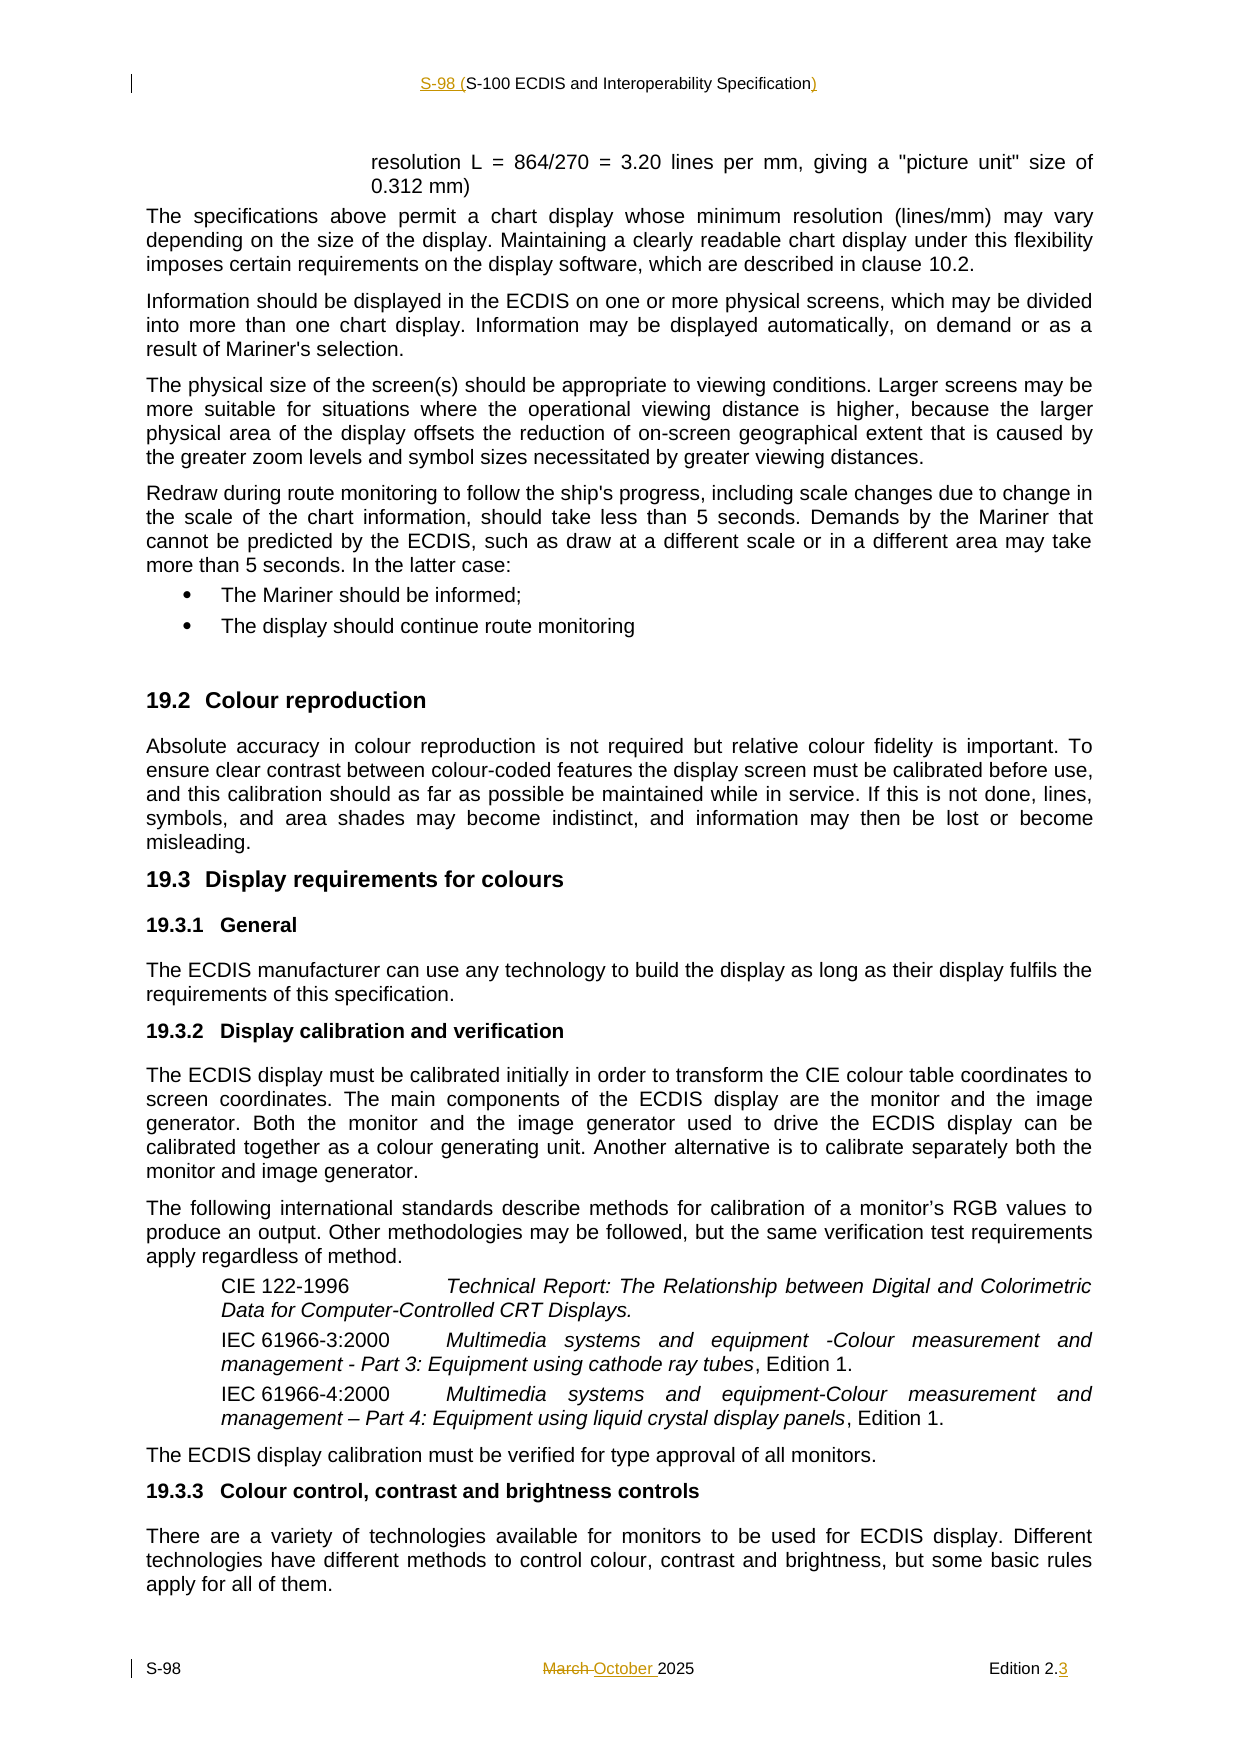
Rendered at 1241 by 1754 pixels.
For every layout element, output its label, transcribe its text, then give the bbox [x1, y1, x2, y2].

text Absolute accuracy in colour reproduction is not required but relative colour fidelity is important. To ensure clear contrast between colour-coded features the display screen must be calibrated before use, and this calibration should as far as possible be maintained while in service. If this is not done, lines, symbols, and area shades may become indistinct, and information may then be lost or become misleading. [146, 734, 1094, 854]
text CIE 122-1996 Technical Report: The Relationship between Digital and Colorimetric Data for Computer-Controlled CRT Displays. [221, 1274, 1094, 1322]
text Redraw during route monitoring to follow the ship's progress, including scale changes due to change in the scale of the chart information, should take less than 5 seconds. Demands by the Mariner that cannot be predicted by the ECDIS, such as draw at a different scale or in a different area may take more than 5 seconds. In the latter case: [146, 481, 1094, 577]
list The Mariner should be informed; [183, 583, 1094, 607]
text The physical size of the screen(s) should be appropriate to viewing conditions. Larger screens may be more suitable for situations where the operational viewing distance is higher, because the larger physical area of the display offsets the reduction of on-screen geographical extent that is caused by the greater zoom levels and symbol sizes necessitated by greater viewing distances. [146, 373, 1094, 469]
subtitle General [146, 913, 1094, 937]
text The following international standards describe methods for calibration of a monitor’s RGB values to produce an output. Other methodologies may be followed, but the same verification test requirements apply regardless of method. [146, 1196, 1094, 1267]
text IEC 61966-4:2000 Multimedia systems and equipment-Colour measurement and management – Part 4: Equipment using liquid crystal display panels, Edition 1. [221, 1382, 1094, 1430]
text IEC 61966-3:2000 Multimedia systems and equipment -Colour measurement and management - Part 3: Equipment using cathode ray tubes, Edition 1. [221, 1328, 1094, 1376]
text The ECDIS display must be calibrated initially in order to transform the CIE colour table coordinates to screen coordinates. The main components of the ECDIS display are the monitor and the image generator. Both the monitor and the image generator used to drive the ECDIS display can be calibrated together as a colour generating unit. Another alternative is to calibrate separately both the monitor and image generator. [146, 1063, 1094, 1183]
subtitle Display requirements for colours [146, 866, 1094, 892]
subtitle Colour control, contrast and brightness controls [146, 1479, 1094, 1503]
text The ECDIS display calibration must be verified for type approval of all monitors. [146, 1442, 1094, 1466]
text The ECDIS manufacturer can use any technology to build the display as long as their display fulfils the requirements of this specification. [146, 958, 1094, 1006]
text Information should be displayed in the ECDIS on one or more physical screens, which may be divided into more than one chart display. Information may be displayed automatically, on demand or as a result of Mariner's selection. [146, 288, 1094, 360]
subtitle Display calibration and verification [146, 1018, 1094, 1042]
text There are a variety of technologies available for monitors to be used for ECDIS display. Different technologies have different methods to control colour, contrast and brightness, but some basic rules apply for all of them. [146, 1524, 1094, 1596]
subtitle Colour reproduction [146, 687, 1094, 713]
list The display should continue route monitoring [183, 614, 1094, 638]
